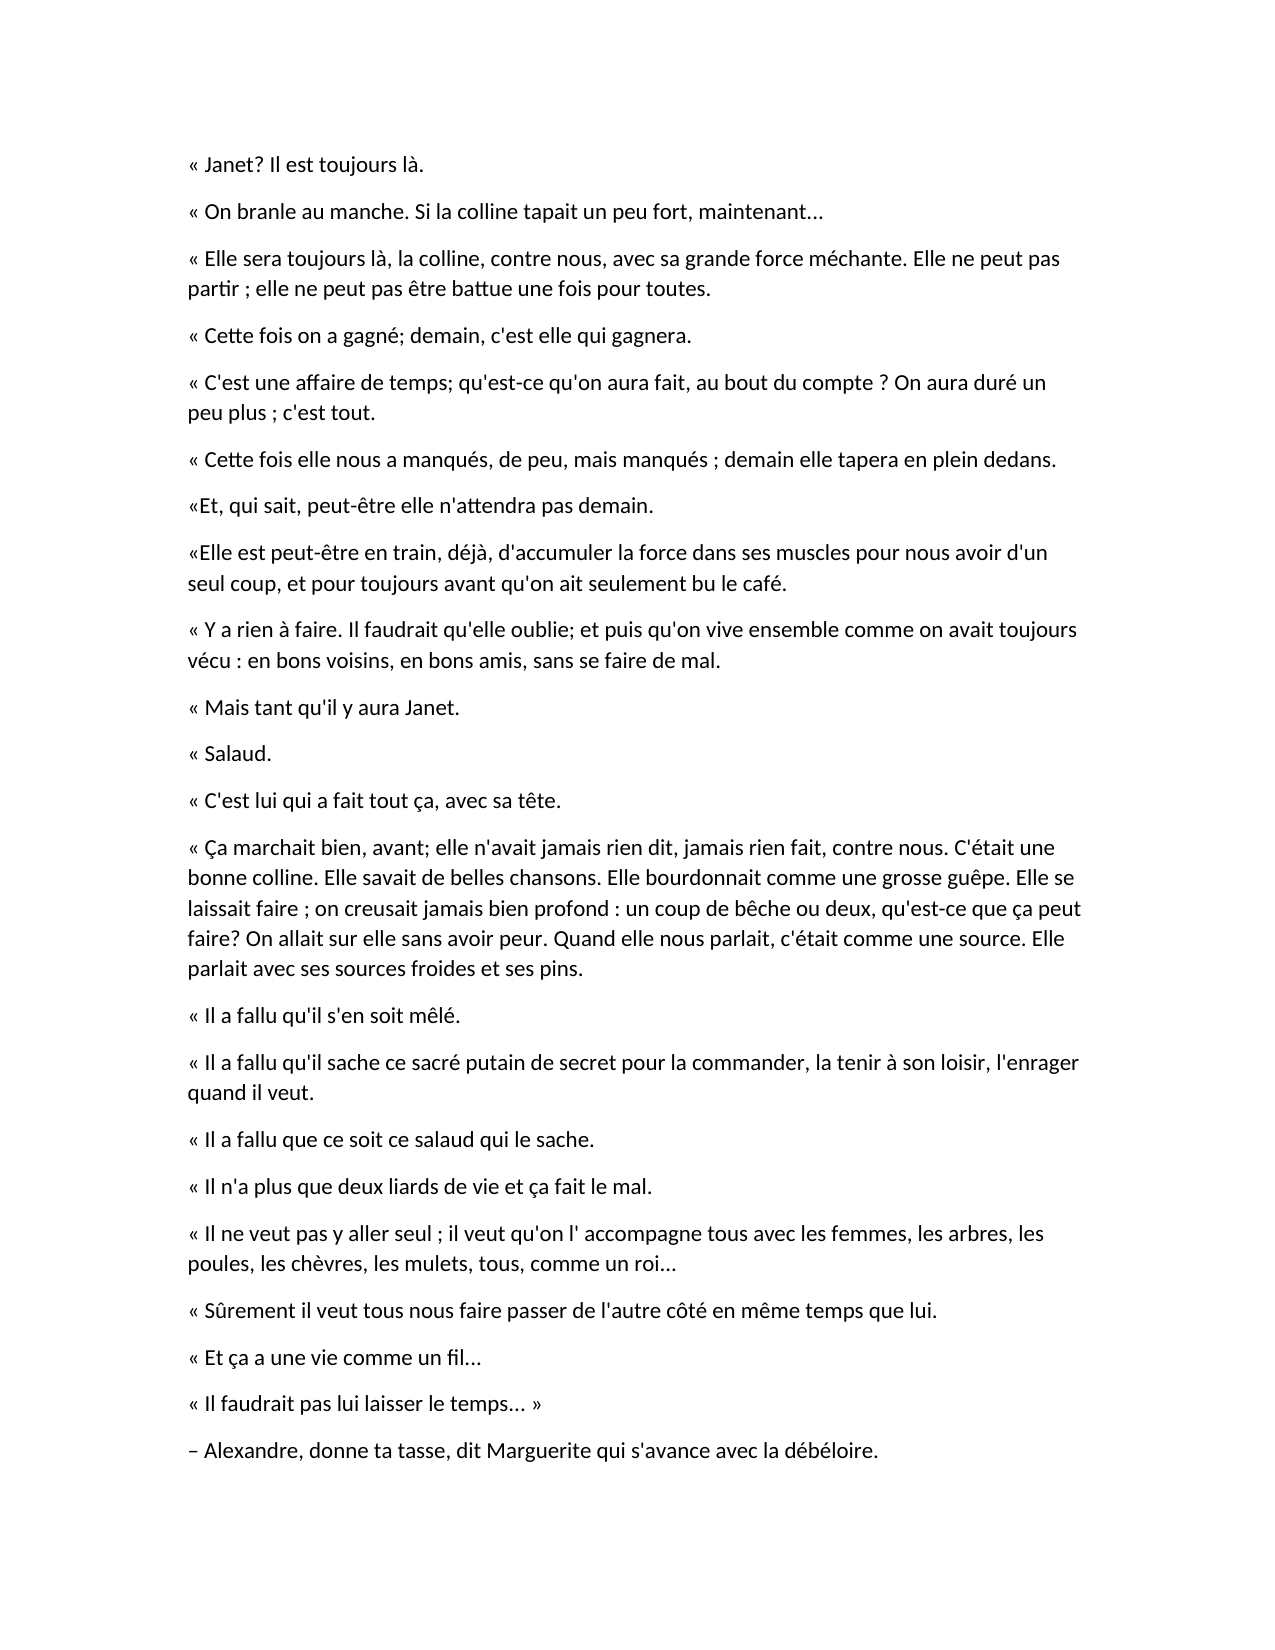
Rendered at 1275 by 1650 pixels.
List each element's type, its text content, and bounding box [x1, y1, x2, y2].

text «Elle est peut-être en train, déjà, d'accumuler la force dans ses muscles pour nous avoir d'un seul coup, et pour toujours avant qu'on ait seulement bu le café. [187, 538, 1087, 597]
text « Ça marchait bien, avant; elle n'avait jamais rien dit, jamais rien fait, contre nous. C'était une bonne colline. Elle savait de belles chansons. Elle bourdonnait comme une grosse guêpe. Elle se laissait faire ; on creusait jamais bien profond : un coup de bêche ou deux, qu'est-ce que ça peut faire? On allait sur elle sans avoir peur. Quand elle nous parlait, c'était comme une source. Elle parlait avec ses sources froides et ses pins. [187, 833, 1087, 982]
text « C'est lui qui a fait tout ça, avec sa tête. [187, 786, 1087, 814]
text « Janet? Il est toujours là. [187, 150, 1087, 178]
text « Salaud. [187, 739, 1087, 768]
text « Il a fallu que ce soit ce salaud qui le sache. [187, 1125, 1087, 1153]
text « Il a fallu qu'il s'en soit mêlé. [187, 1001, 1087, 1029]
text « Et ça a une vie comme un fil... [187, 1343, 1087, 1371]
text « Elle sera toujours là, la colline, contre nous, avec sa grande force méchante. Elle ne peut pas partir ; elle ne peut pas être battue une fois pour toutes. [187, 244, 1087, 302]
text « Cette fois on a gagné; demain, c'est elle qui gagnera. [187, 321, 1087, 349]
text «Et, qui sait, peut-être elle n'attendra pas demain. [187, 492, 1087, 520]
text « Il ne veut pas y aller seul ; il veut qu'on l' accompagne tous avec les femmes, les arbres, les poules, les chèvres, les mulets, tous, comme un roi... [187, 1219, 1087, 1277]
text – Alexandre, donne ta tasse, dit Marguerite qui s'avance avec la débéloire. [187, 1436, 1087, 1464]
text « Cette fois elle nous a manqués, de peu, mais manqués ; demain elle tapera en plein dedans. [187, 445, 1087, 473]
text « Mais tant qu'il y aura Janet. [187, 693, 1087, 721]
text « C'est une affaire de temps; qu'est-ce qu'on aura fait, au bout du compte ? On aura duré un peu plus ; c'est tout. [187, 368, 1087, 426]
text « Y a rien à faire. Il faudrait qu'elle oublie; et puis qu'on vive ensemble comme on avait toujours vécu : en bons voisins, en bons amis, sans se faire de mal. [187, 616, 1087, 674]
text « Il n'a plus que deux liards de vie et ça fait le mal. [187, 1172, 1087, 1200]
text « Il faudrait pas lui laisser le temps... » [187, 1389, 1087, 1418]
text « Sûrement il veut tous nous faire passer de l'autre côté en même temps que lui. [187, 1296, 1087, 1324]
text « On branle au manche. Si la colline tapait un peu fort, maintenant... [187, 197, 1087, 225]
text « Il a fallu qu'il sache ce sacré putain de secret pour la commander, la tenir à son loisir, l'enrager quand il veut. [187, 1048, 1087, 1106]
